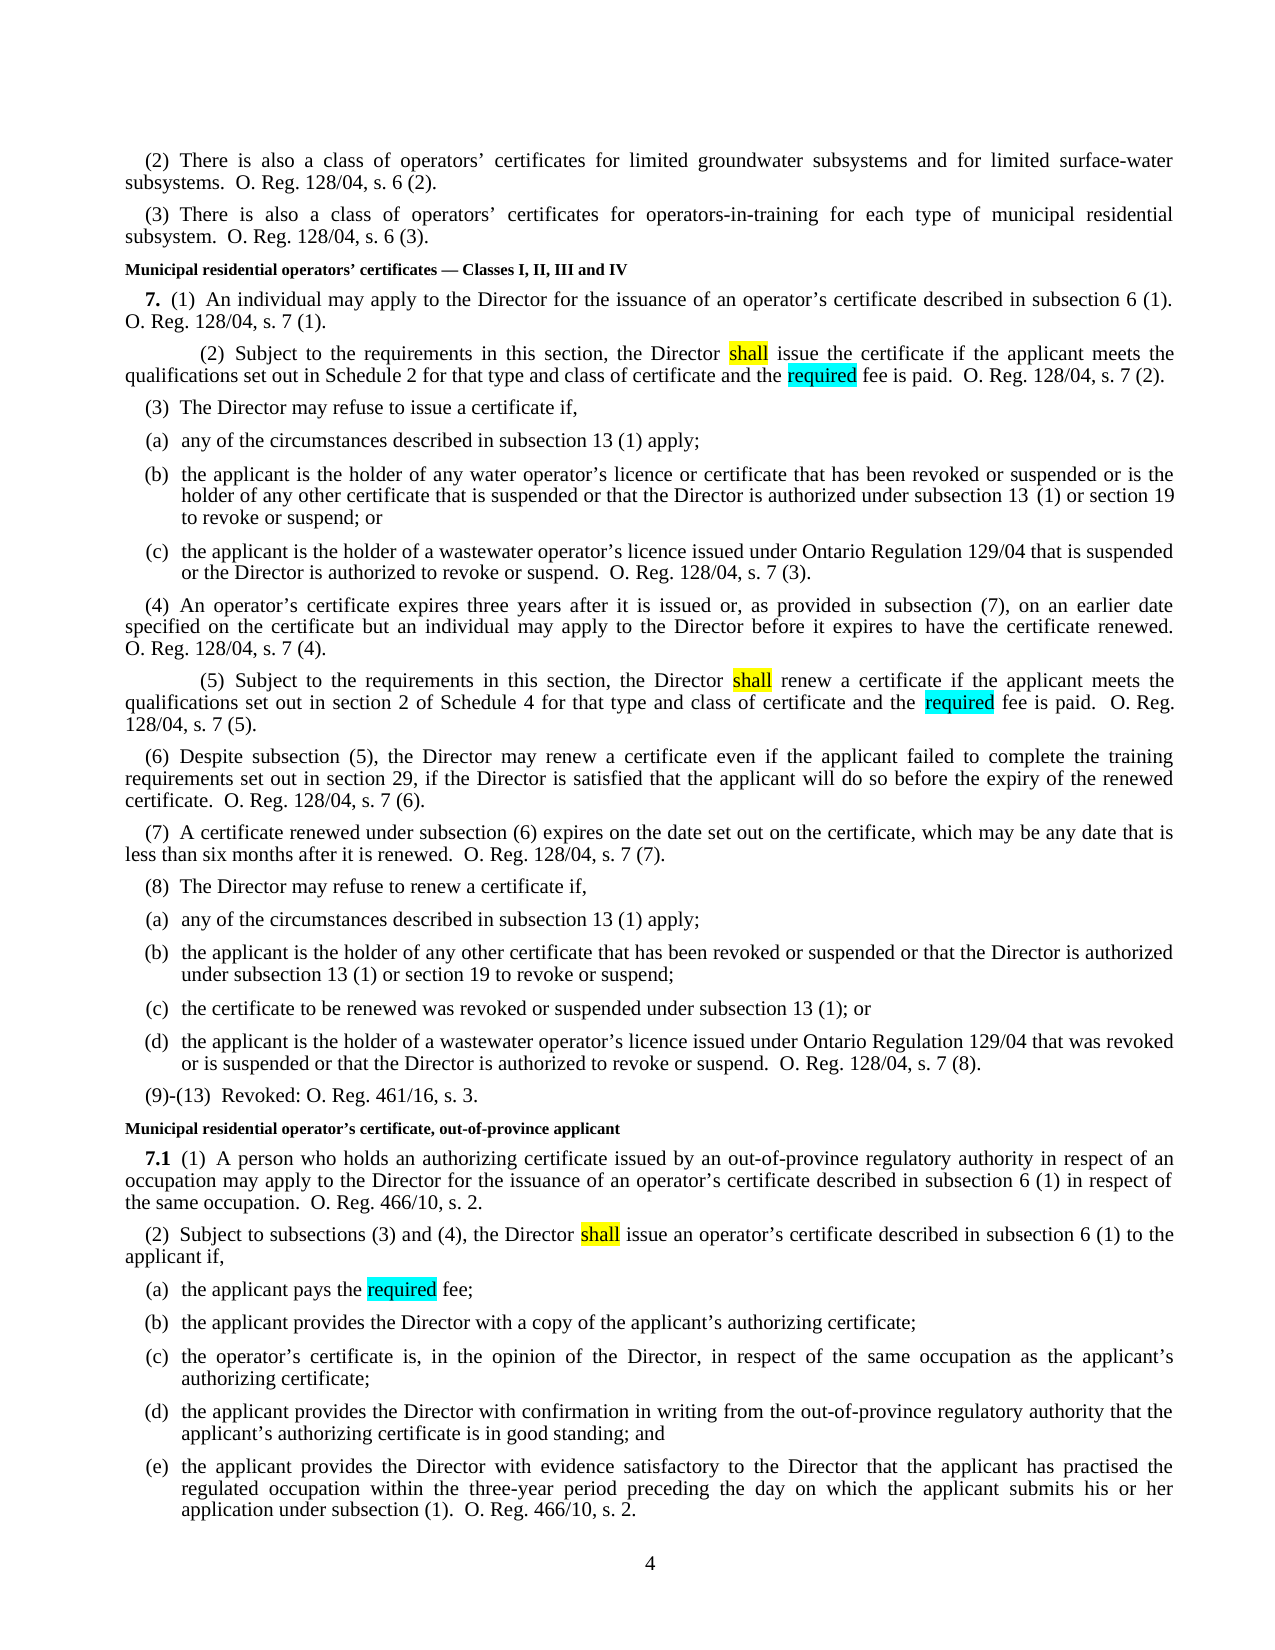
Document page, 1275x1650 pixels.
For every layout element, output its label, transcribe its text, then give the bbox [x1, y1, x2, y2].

text (6) Despite subsection (5), the Director may renew a certificate even if the applicant failed to complete the training requirements set out in section 29, if the Director is satisfied that the applicant will do so before the expiry of the renewed certificate. O. Reg. 128/04, s. 7 (6). [125, 746, 1175, 811]
text (a) the applicant pays the required fee; [437, 1279, 1175, 1301]
text (5) Subject to the requirements in this section, the Director shall renew a certificate if the applicant meets the qualifications set out in section 2 of Schedule 4 for that type and class of certificate and the required fee is paid. O. Reg. 128/04, s. 7 (5). [125, 670, 1175, 736]
text 7. (1) An individual may apply to the Director for the issuance of an operator’s certificate described in subsection 6 (1). O. Reg. 128/04, s. 7 (1). [125, 289, 1175, 333]
text (b) the applicant is the holder of any water operator’s licence or certificate that has been revoked or suspended or is the holder of any other certificate that is suspended or that the Director is authorized under subsection 13 (1) or section 19 to revoke or suspend; or [125, 464, 1175, 529]
text (b) the applicant is the holder of any other certificate that has been revoked or suspended or that the Director is authorized under subsection 13 (1) or section 19 to revoke or suspend; [125, 942, 1175, 986]
text (9)-(13) Revoked: O. Reg. 461/16, s. 3. [125, 1085, 1175, 1107]
text Municipal residential operator’s certificate, out-of-province applicant [125, 1119, 1175, 1138]
text (a) any of the circumstances described in subsection 13 (1) apply; [125, 909, 1175, 931]
text (3) The Director may refuse to issue a certificate if, [125, 397, 1175, 419]
text (3) There is also a class of operators’ certificates for operators-in-training for each type of municipal residential subsystem. O. Reg. 128/04, s. 6 (3). [125, 204, 1175, 247]
text (7) A certificate renewed under subsection (6) expires on the date set out on the certificate, which may be any date that is less than six months after it is renewed. O. Reg. 128/04, s. 7 (7). [125, 822, 1175, 865]
text (2) Subject to the requirements in this section, the Director shall issue the certificate if the applicant meets the qualifications set out in Schedule 2 for that type and class of certificate and the required fee is paid. O. Reg. 128/04, s. 7 (2). [125, 343, 1175, 387]
text (e) the applicant provides the Director with evidence satisfactory to the Director that the applicant has practised the regulated occupation within the three-year period preceding the day on which the applicant submits his or her application under subsection (1). O. Reg. 466/10, s. 2. [125, 1456, 1175, 1521]
text (2) Subject to subsections (3) and (4), the Director shall issue an operator’s certificate described in subsection 6 (1) to the applicant if, [125, 1224, 1175, 1267]
text (c) the applicant is the holder of a wastewater operator’s licence issued under Ontario Regulation 129/04 that is suspended or the Director is authorized to revoke or suspend. O. Reg. 128/04, s. 7 (3). [125, 541, 1175, 584]
text (c) the certificate to be renewed was revoked or suspended under subsection 13 (1); or [125, 997, 1175, 1019]
text (a) any of the circumstances described in subsection 13 (1) apply; [125, 430, 1175, 452]
text Municipal residential operators’ certificates — Classes I, II, III and IV [125, 260, 1175, 279]
text (8) The Director may refuse to renew a certificate if, [125, 876, 1175, 897]
text (4) An operator’s certificate expires three years after it is issued or, as provided in subsection (7), on an earlier date specified on the certificate but an individual may apply to the Director before it expires to have the certificate renewed. O. Reg. 128/04, s. 7 (4). [125, 594, 1175, 660]
text 7.1 (1) A person who holds an authorizing certificate issued by an out-of-province regulatory authority in respect of an occupation may apply to the Director for the issuance of an operator’s certificate described in subsection 6 (1) in respect of the same occupation. O. Reg. 466/10, s. 2. [125, 1148, 1175, 1213]
text (a) the applicant pays the required fee; [125, 1279, 367, 1301]
text (b) the applicant provides the Director with a copy of the applicant’s authorizing certificate; [125, 1312, 1175, 1334]
text (2) There is also a class of operators’ certificates for limited groundwater subsystems and for limited surface-water subsystems. O. Reg. 128/04, s. 6 (2). [125, 150, 1175, 193]
text (d) the applicant is the holder of a wastewater operator’s licence issued under Ontario Regulation 129/04 that was revoked or is suspended or that the Director is authorized to revoke or suspend. O. Reg. 128/04, s. 7 (8). [125, 1031, 1175, 1074]
text (d) the applicant provides the Director with confirmation in writing from the out-of-province regulatory authority that the applicant’s authorizing certificate is in good standing; and [125, 1401, 1175, 1444]
text (c) the operator’s certificate is, in the opinion of the Director, in respect of the same occupation as the applicant’s authorizing certificate; [125, 1346, 1175, 1389]
